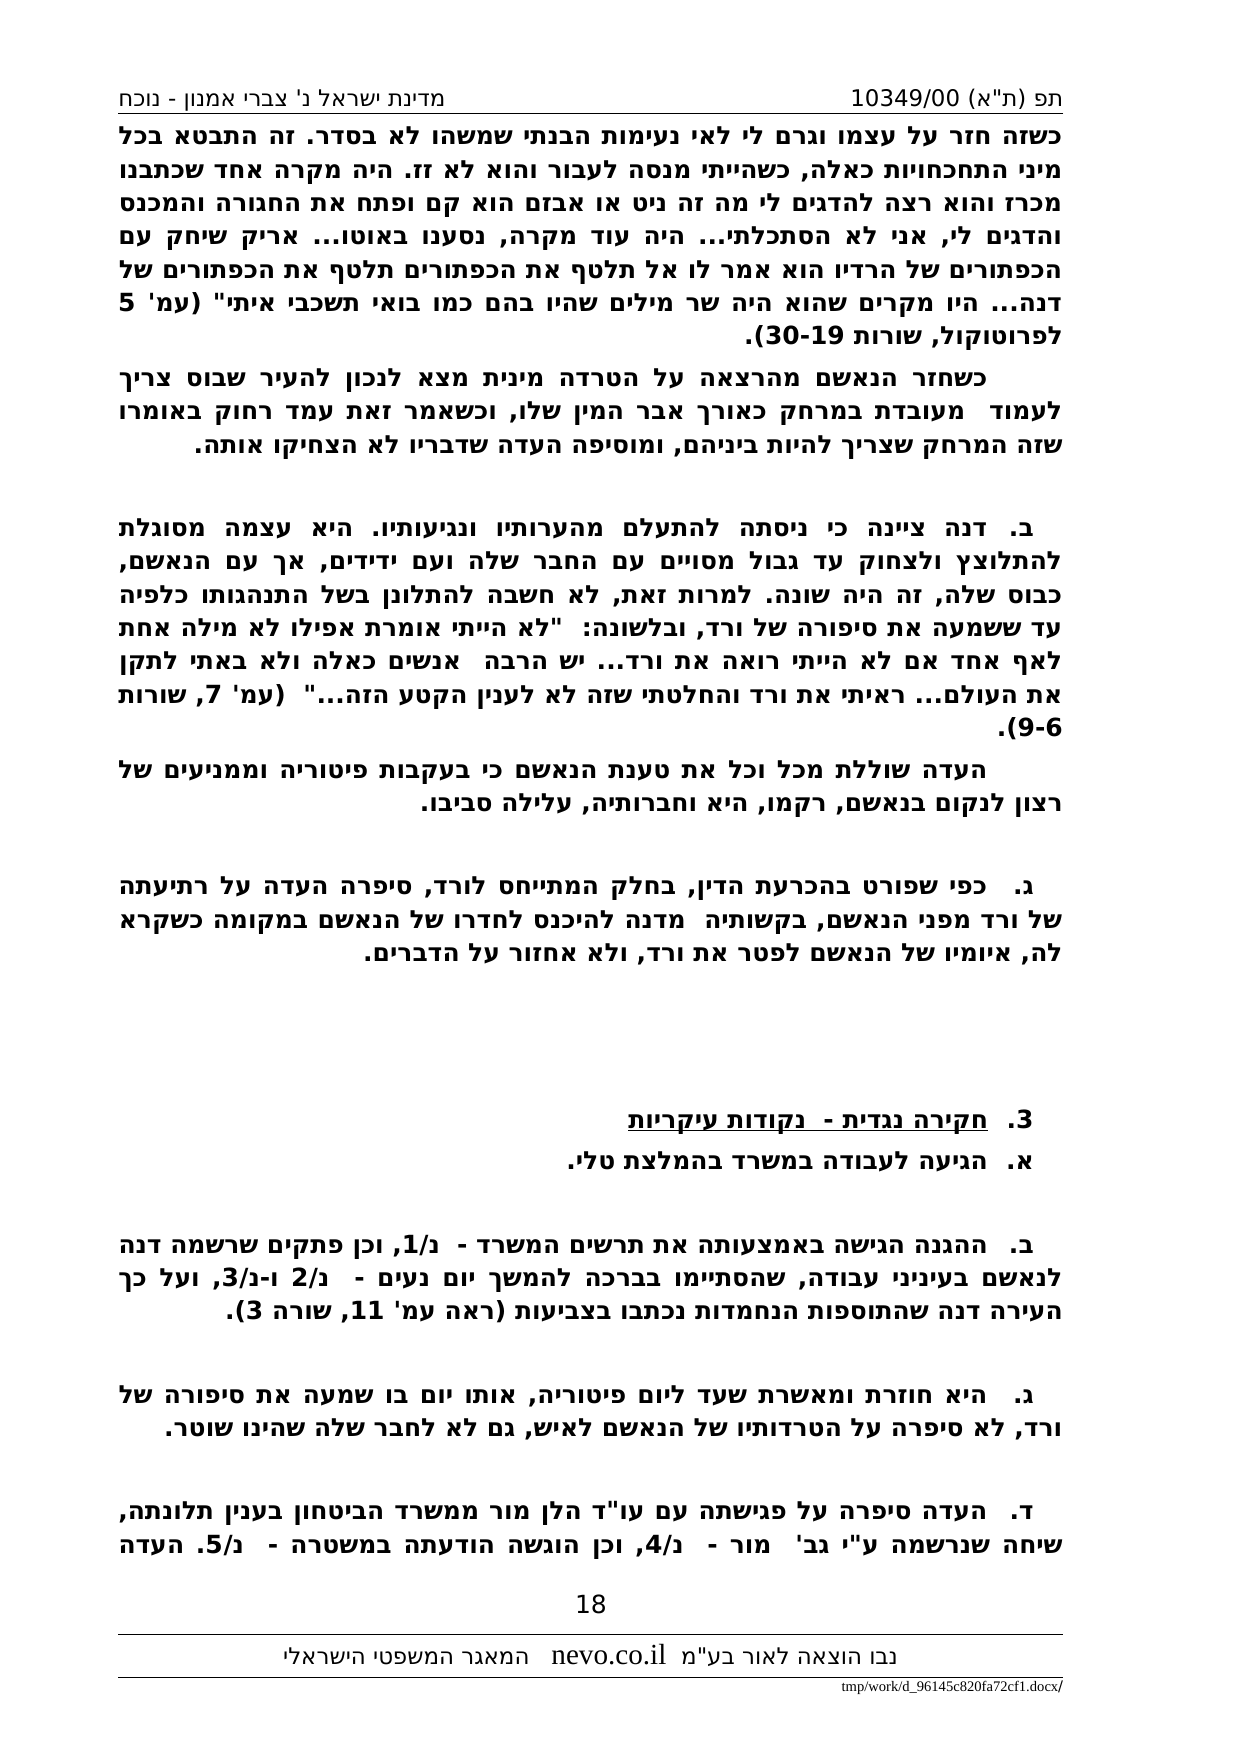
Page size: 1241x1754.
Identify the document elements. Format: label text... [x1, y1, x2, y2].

text ב. דנה ציינה כי ניסתה להתעלם מהערותיו ונגיעותיו. היא עצמה מסוגלת להתלוצץ ולצחוק עד גבול מסויים עם החבר שלה ועם ידידים, אך עם הנאשם, כבוס שלה, זה היה שונה. למרות זאת, לא חשבה להתלונן בשל התנהגותו כלפיה עד ששמעה את סיפורה של ורד, ובלשונה: "לא הייתי אומרת אפילו לא מילה אחת לאף אחד אם לא הייתי רואה את ורד... יש הרבה אנשים כאלה ולא באתי לתקן את העולם... ראיתי את ורד והחלטתי שזה לא לענין הקטע הזה..." (עמ' 7, שורות 9-6). [118, 510, 1063, 743]
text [118, 1493, 1063, 1560]
text 3. חקירה נגדית - נקודות עיקריות [118, 1101, 1063, 1135]
text א. הגיעה לעבודה במשרד בהמלצת טלי. [118, 1143, 1063, 1176]
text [118, 118, 1063, 351]
text ב. ההגנה הגישה באמצעותה את תרשים המשרד - נ/1, וכן פתקים שרשמה דנה לנאשם בעיניני עבודה, שהסתיימו בברכה להמשך יום נעים - נ/2 ו-נ/3, ועל כך העירה דנה שהתוספות הנחמדות נכתבו בצביעות (ראה עמ' 11, שורה 3). [118, 1226, 1063, 1326]
text כשחזר הנאשם מהרצאה על הטרדה מינית מצא לנכון להעיר שבוס צריך לעמוד מעובדת במרחק כאורך אבר המין שלו, וכשאמר זאת עמד רחוק באומרו שזה המרחק שצריך להיות ביניהם, ומוסיפה העדה שדבריו לא הצחיקו אותה. [118, 360, 1063, 460]
text ג. כפי שפורט בהכרעת הדין, בחלק המתייחס לורד, סיפרה העדה על רתיעתה של ורד מפני הנאשם, בקשותיה מדנה להיכנס לחדרו של הנאשם במקומה כשקרא לה, איומיו של הנאשם לפטר את ורד, ולא אחזור על הדברים. [118, 868, 1063, 968]
text ג. היא חוזרת ומאשרת שעד ליום פיטוריה, אותו יום בו שמעה את סיפורה של ורד, לא סיפרה על הטרדותיו של הנאשם לאיש, גם לא לחבר שלה שהינו שוטר. [118, 1376, 1063, 1443]
text העדה שוללת מכל וכל את טענת הנאשם כי בעקבות פיטוריה וממניעים של רצון לנקום בנאשם, רקמו, היא וחברותיה, עלילה סביבו. [118, 751, 1063, 818]
